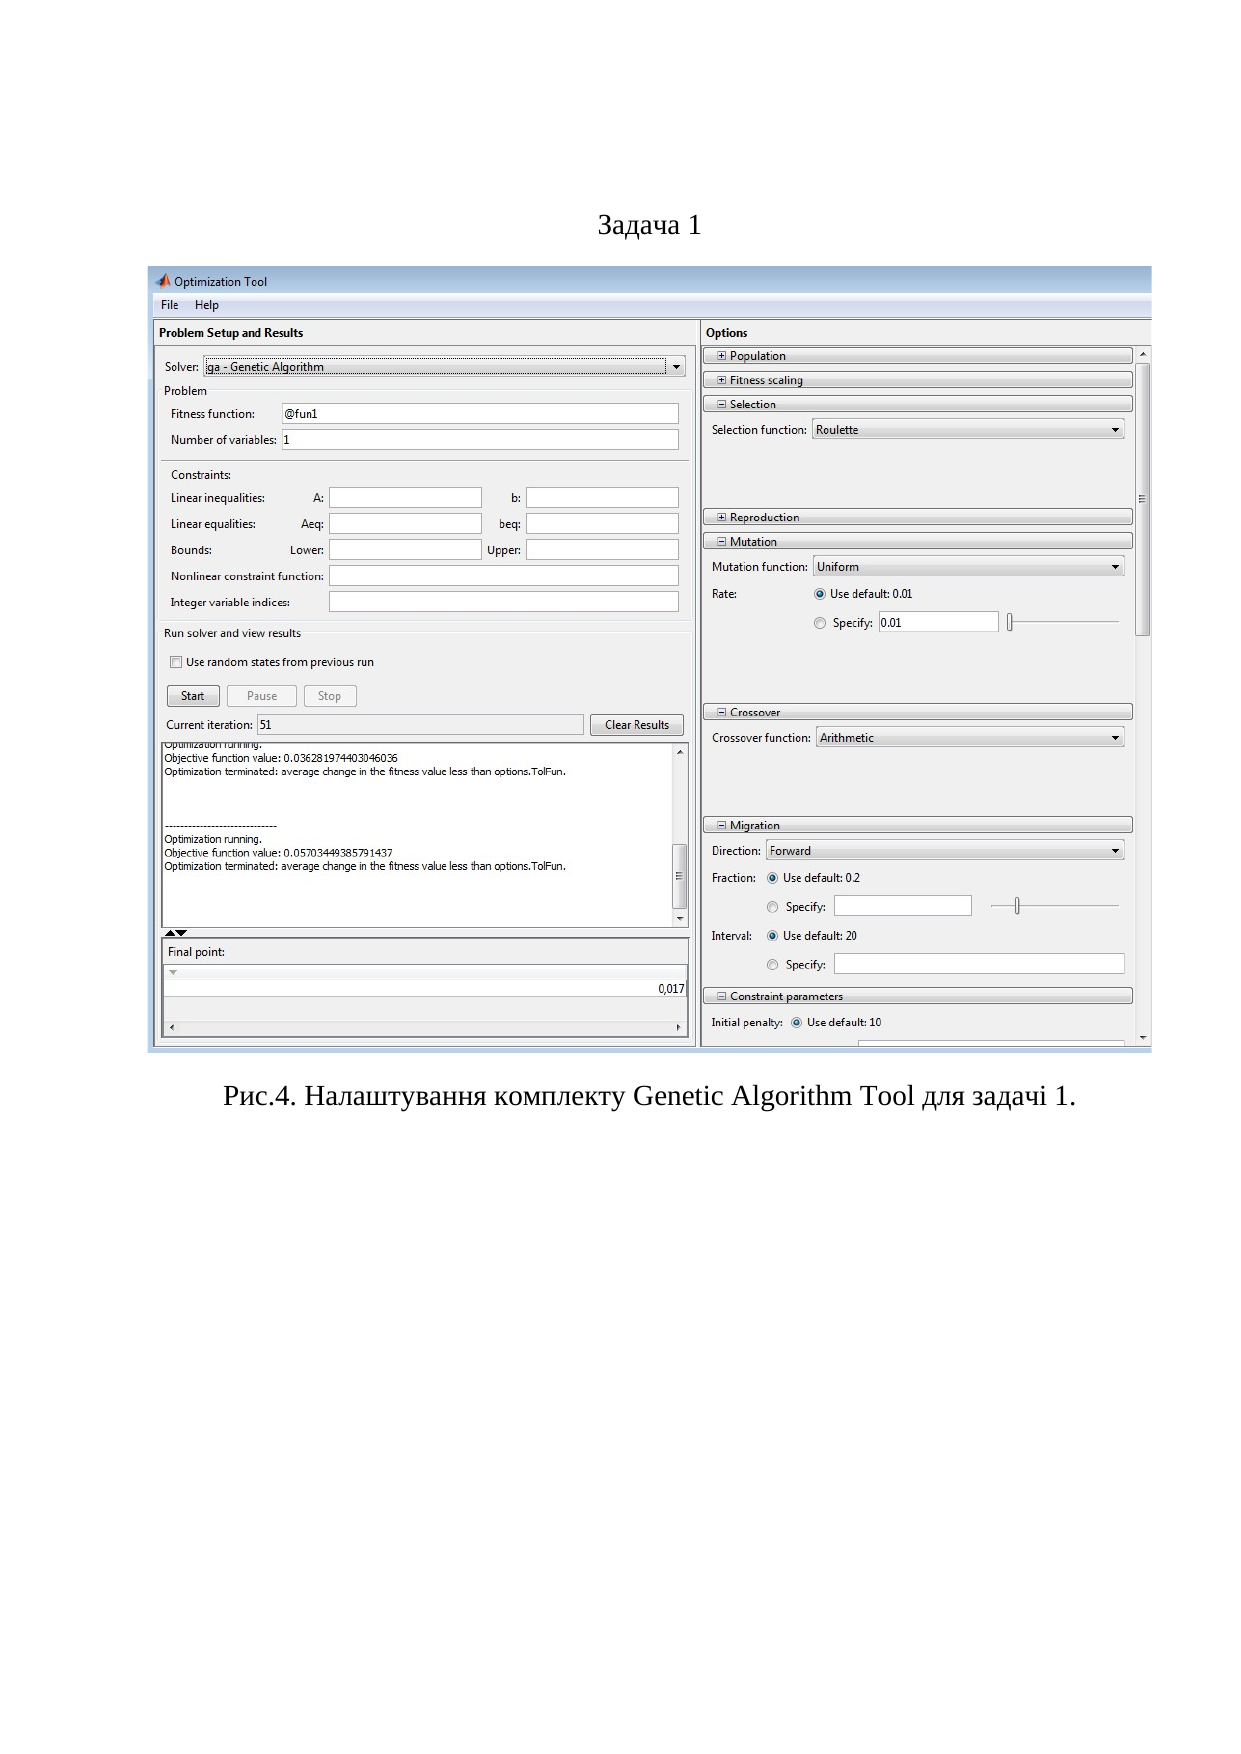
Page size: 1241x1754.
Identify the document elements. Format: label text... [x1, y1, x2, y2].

text Рис.4. Налаштування комплекту Genetic Algorithm Tool для задачі 1. [148, 1078, 1152, 1111]
picture [147, 266, 1152, 1053]
text Задача 1 [148, 207, 1152, 241]
